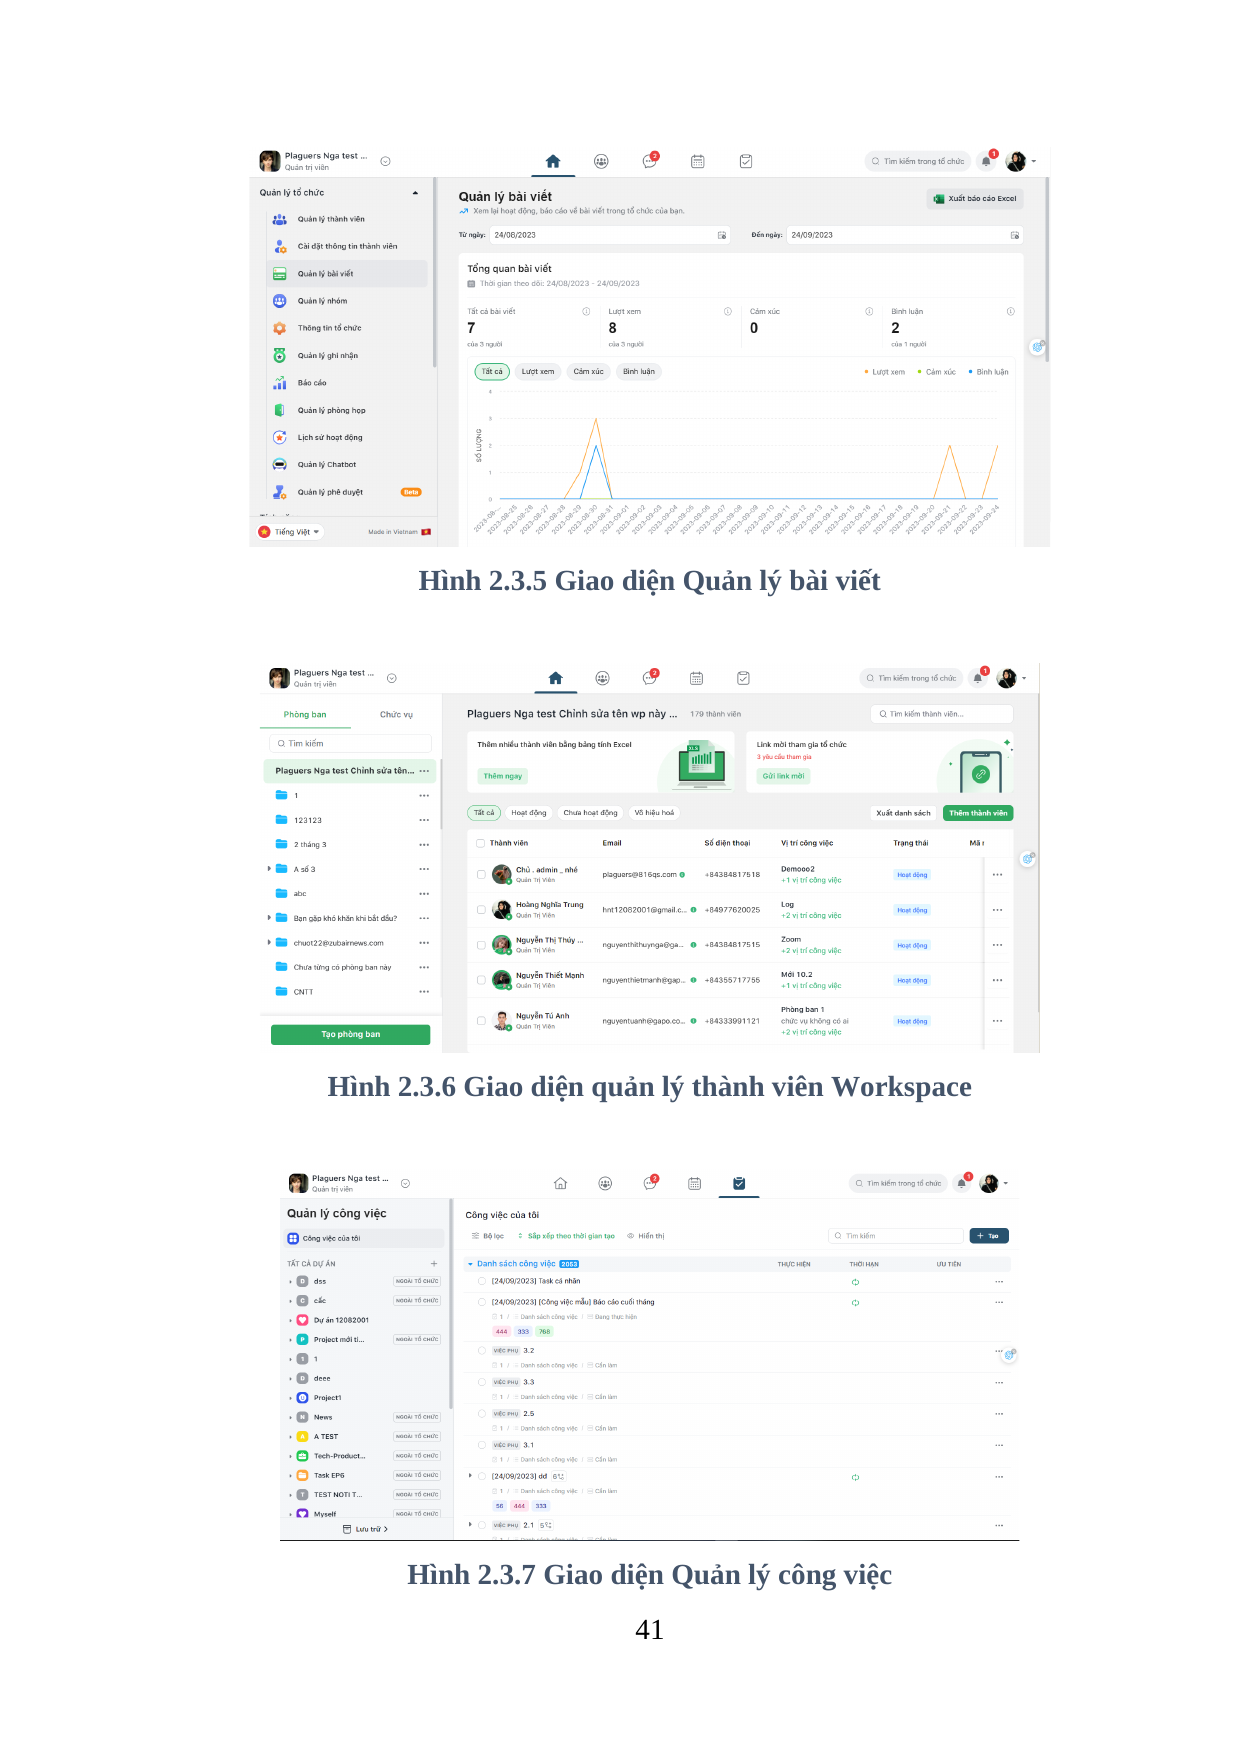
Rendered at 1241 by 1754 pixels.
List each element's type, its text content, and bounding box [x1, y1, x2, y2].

picture [280, 1169, 1020, 1541]
text Hình 2.3.6 Giao diện quản lý thành viên Workspace [177, 1069, 1122, 1102]
text Hình 2.3.7 Giao diện Quản lý công việc [177, 1557, 1122, 1591]
picture [259, 663, 1040, 1053]
text Hình 2.3.5 Giao diện Quản lý bài viết [177, 563, 1122, 597]
picture [249, 147, 1050, 547]
